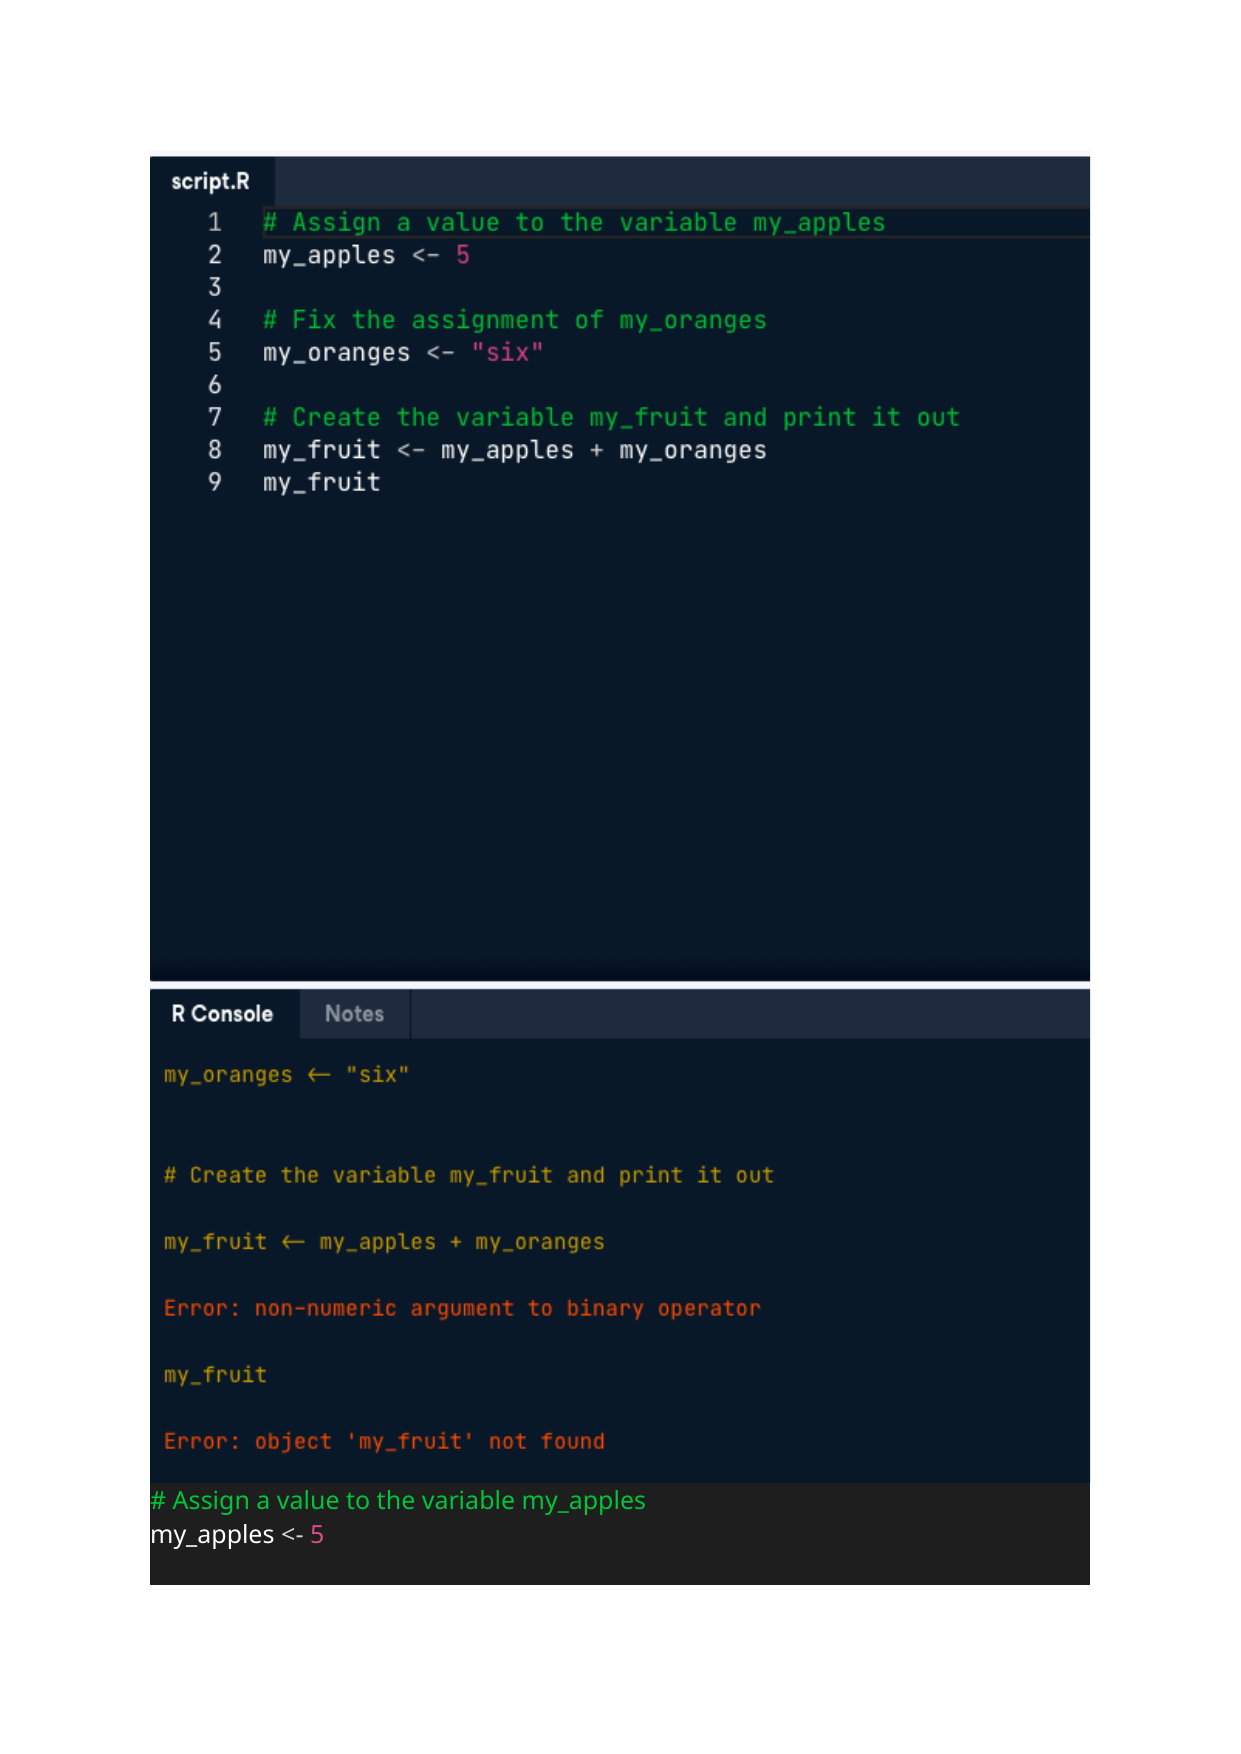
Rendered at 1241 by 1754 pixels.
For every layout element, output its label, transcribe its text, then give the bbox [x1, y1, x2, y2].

text my_apples <- 5 [150, 1517, 1090, 1551]
picture [150, 150, 1091, 1483]
text # Assign a value to the variable my_apples [150, 1483, 1090, 1517]
